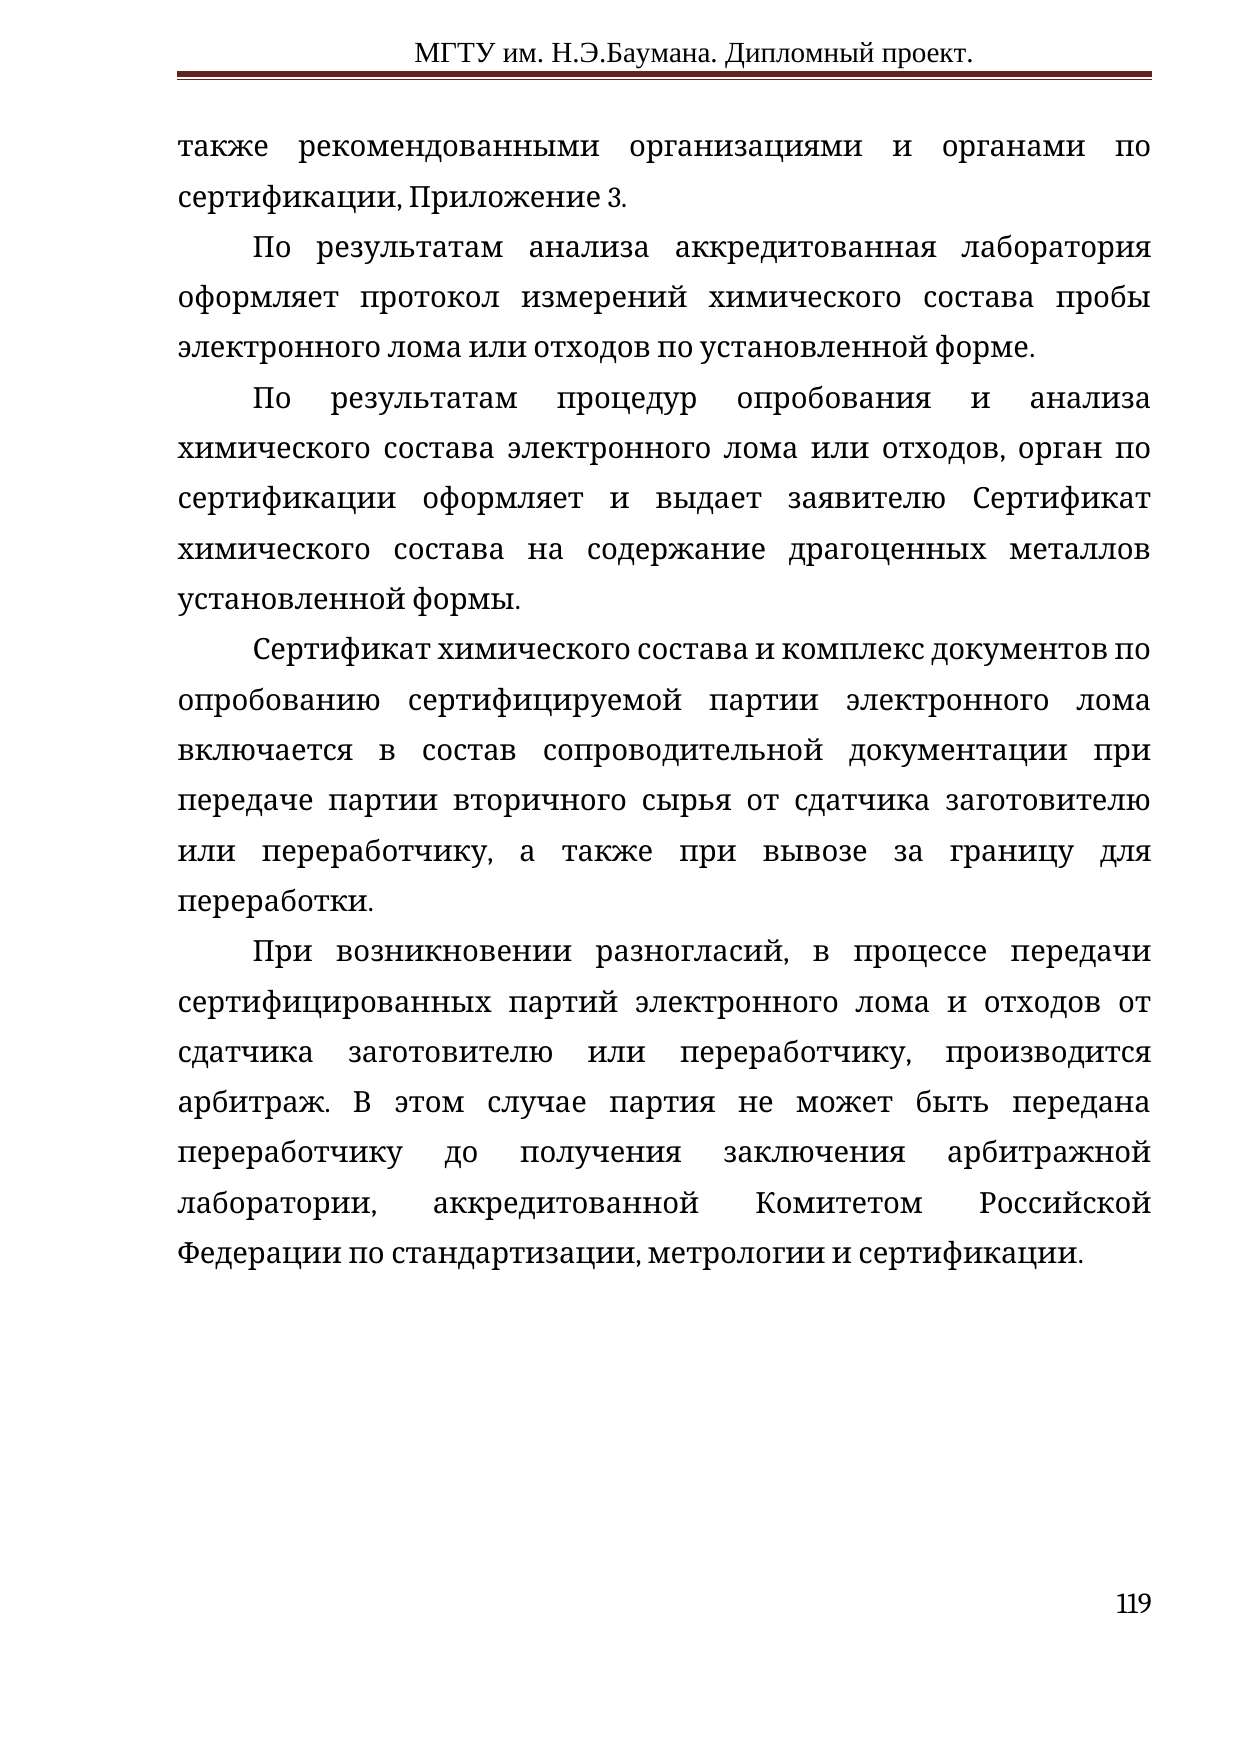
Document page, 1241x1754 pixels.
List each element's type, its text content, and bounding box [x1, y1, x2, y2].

text Сертификат химического состава и комплекс документов по опробованию сертифицируемой партии электронного лома включается в состав сопроводительной документации при передаче партии вторичного сырья от сдатчика заготовителю или переработчику, а также при вывозе за границу для переработки. [177, 633, 1152, 919]
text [177, 130, 1152, 214]
text По результатам процедур опробования и анализа химического состава электронного лома или отходов, орган по сертификации оформляет и выдает заявителю Сертификат химического состава на содержание драгоценных металлов установленной формы. [177, 382, 1152, 617]
text При возникновении разногласий, в процессе передачи сертифицированных партий электронного лома и отходов от сдатчика заготовителю или переработчику, производится арбитраж. В этом случае партия не может быть передана переработчику до получения заключения арбитражной лаборатории, аккредитованной Комитетом Российской Федерации по стандартизации, метрологии и сертификации. [177, 935, 1152, 1271]
text По результатам анализа аккредитованная лаборатория оформляет протокол измерений химического состава пробы электронного лома или отходов по установленной форме. [177, 231, 1152, 365]
